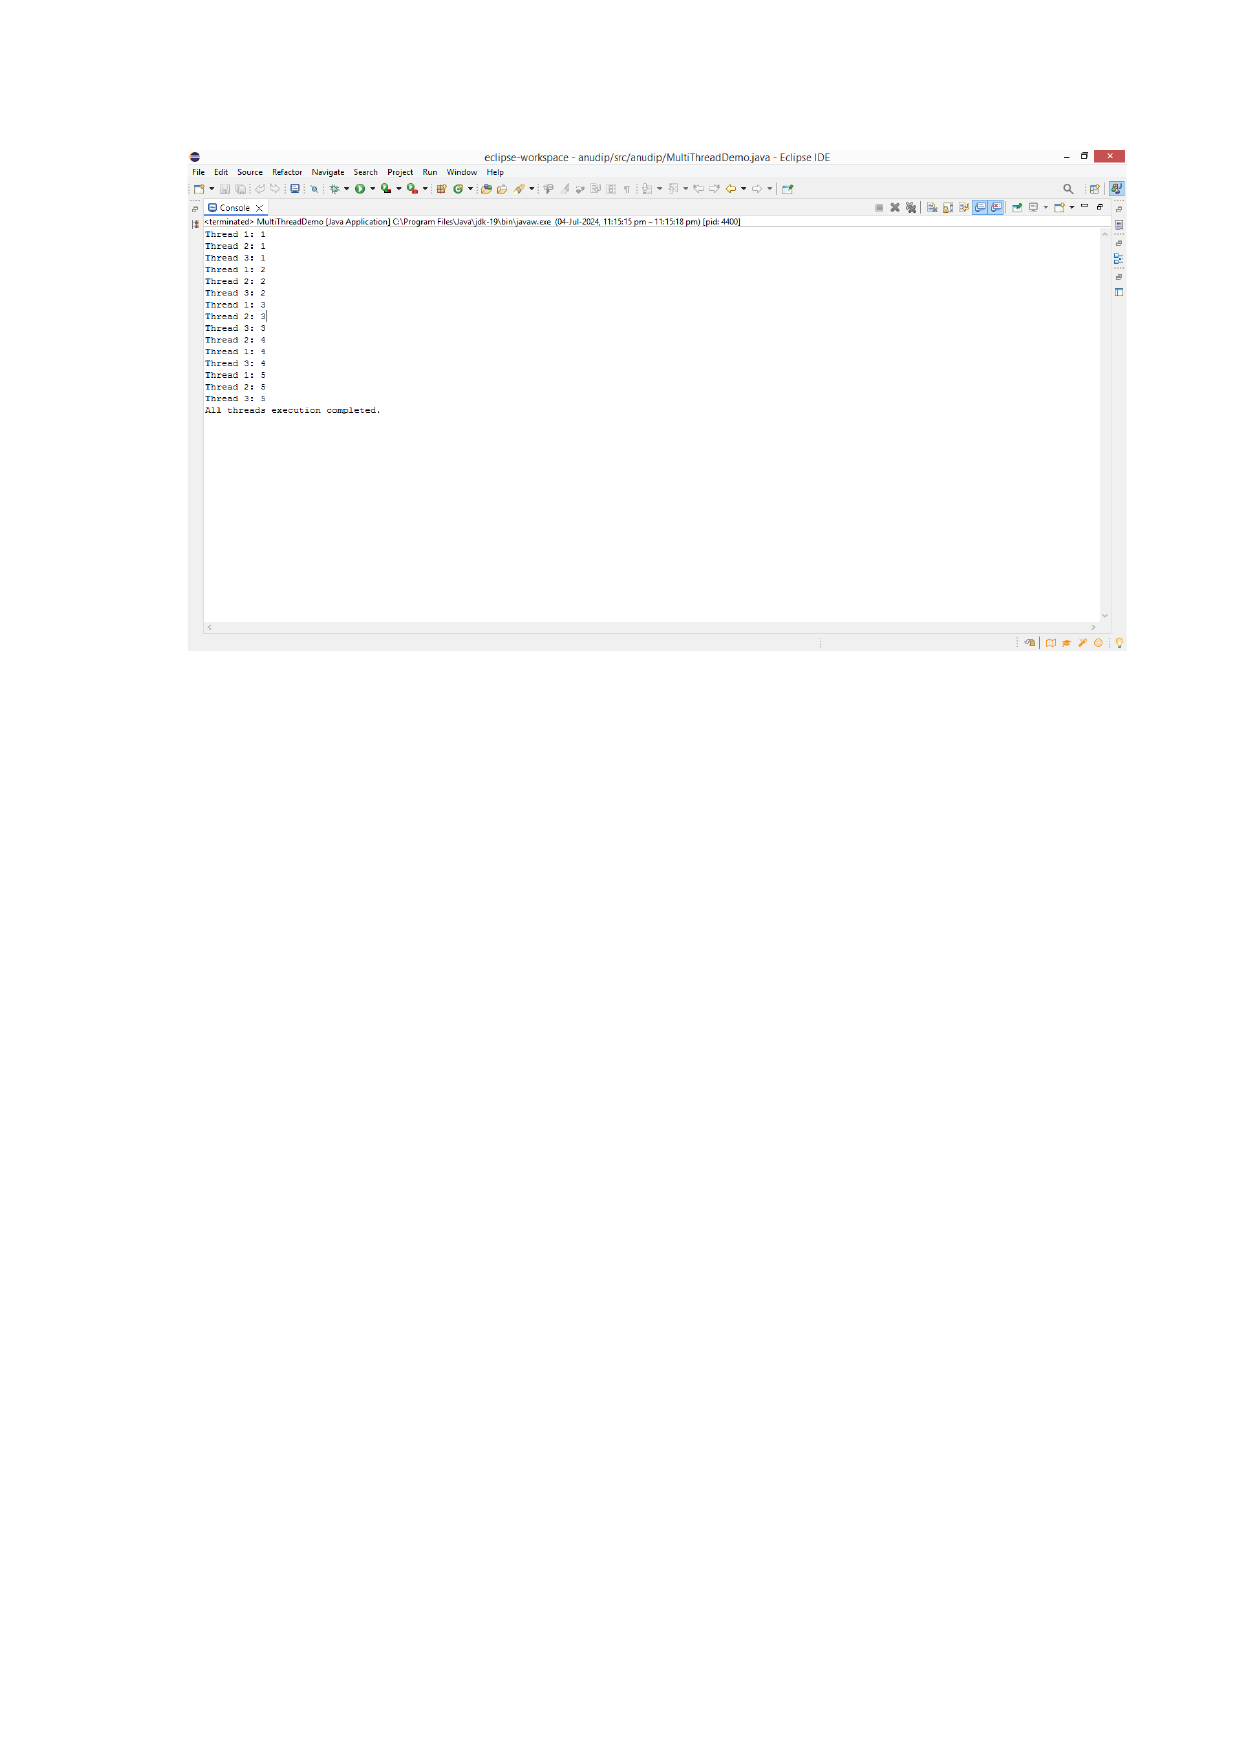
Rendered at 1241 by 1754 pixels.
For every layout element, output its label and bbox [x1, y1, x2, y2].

picture [187, 150, 1127, 651]
